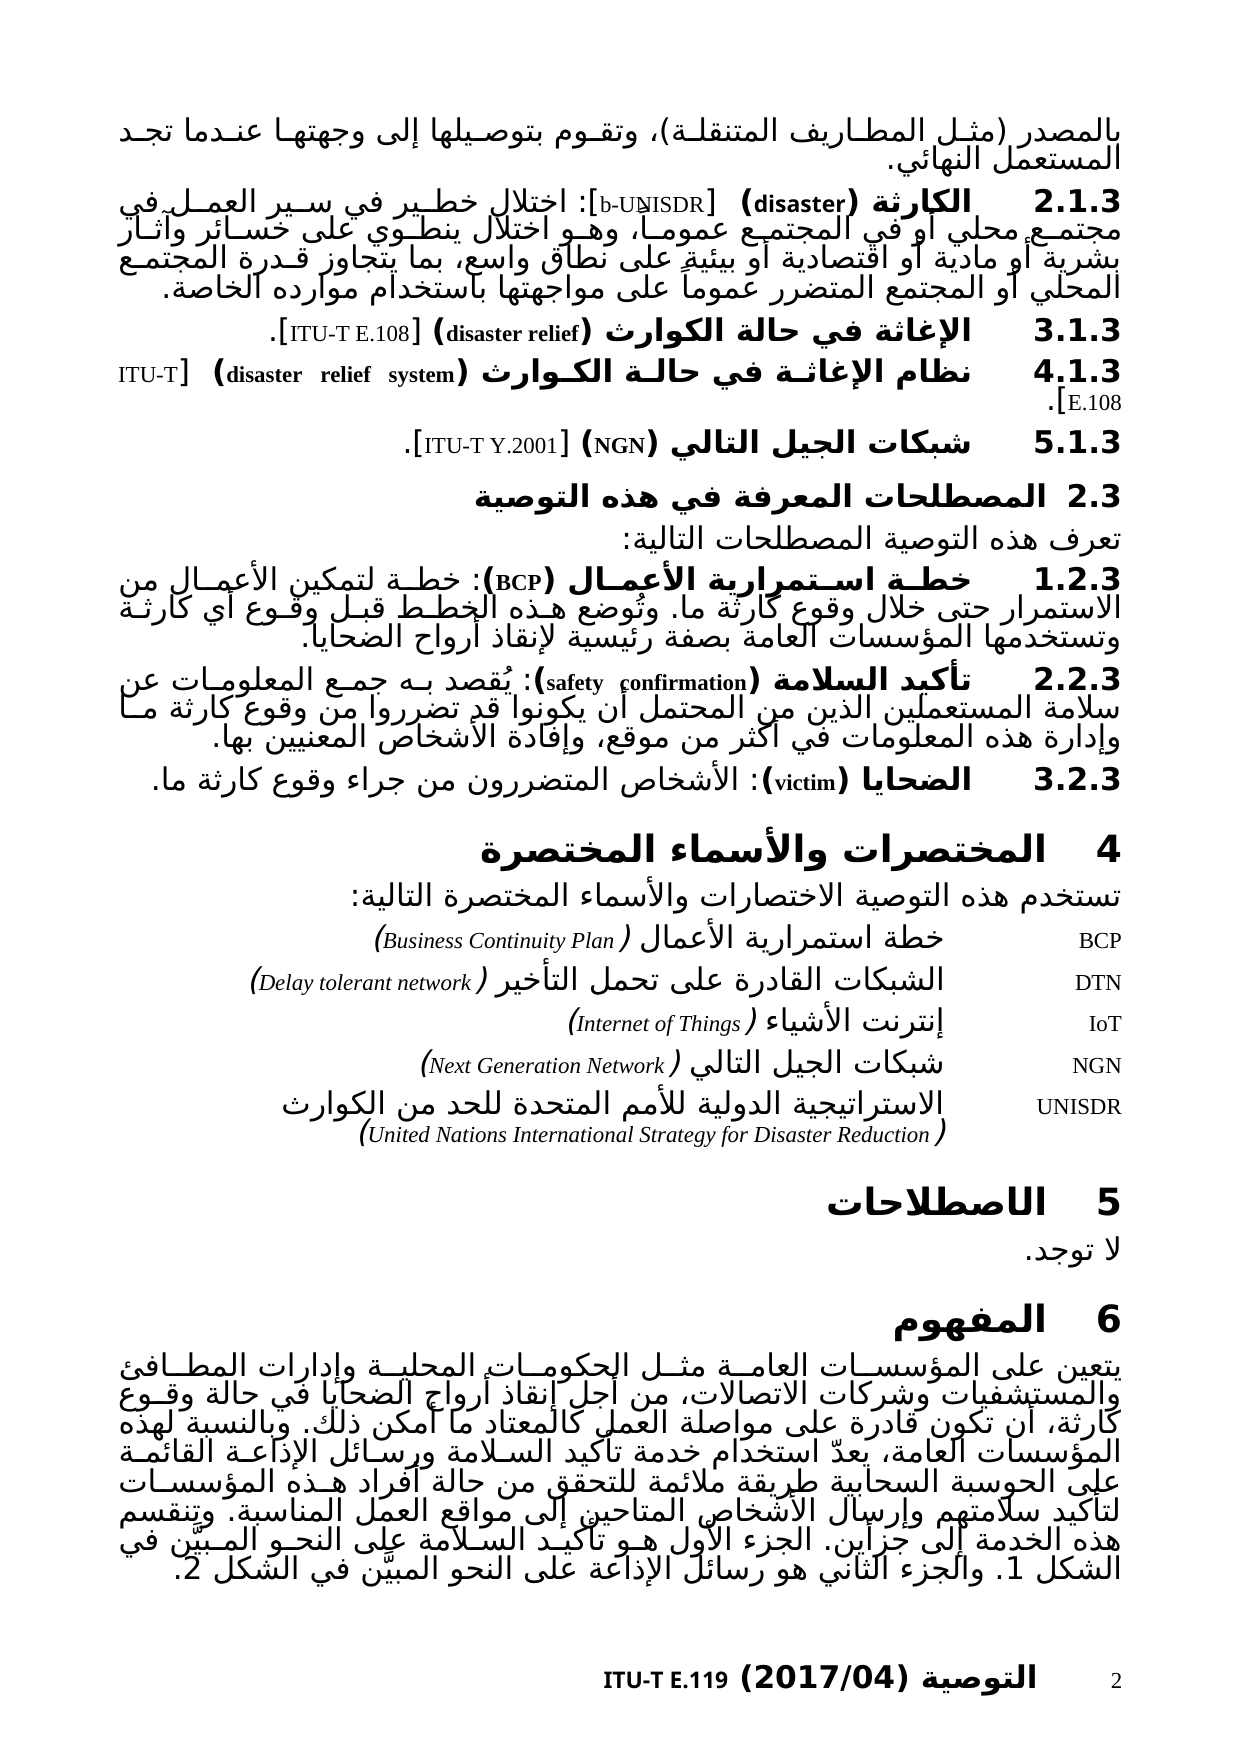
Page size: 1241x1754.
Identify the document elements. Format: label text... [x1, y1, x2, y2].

text تعرف هذه التوصية المصطلحات التالية: [944, 526, 1122, 555]
text NGN شبكات الجيل التالي (Next Generation Network) [118, 1050, 1122, 1079]
text تستخدم هذه التوصية الاختصارات والأسماء المختصرة التالية: [464, 884, 936, 913]
text BCP خطة استمرارية الأعمال (Business Continuity Plan) [118, 925, 1122, 954]
text 2.1.3 الكارثة (disaster) [b-UNISDR]: اختلال خطير في سير العمل في مجتمع محلي أو في المجتمع عموماً، وهو اختلال ينطوي على خسائر وآثار بشرية أو مادية أو اقتصادية أو بيئية على نطاق واسع، بما يتجاوز قدرة المجتمع المحلي أو المجتمع المتضرر عموماً على مواجهتها باستخدام موارده الخاصة. [118, 189, 1122, 305]
subtitle 2.3 المصطلحات المعرفة في هذه التوصية [548, 484, 834, 513]
text IoT إنترنت الأشياء (Internet of Things) [118, 1008, 1122, 1037]
text تعرف هذه التوصية المصطلحات التالية: [118, 526, 965, 555]
text 4.1.3 نظام الإغاثة في حالة الكوارث (disaster relief system) [ITU-T E.108]. [118, 359, 1122, 418]
text DTN الشبكات القادرة على تحمل التأخير (Delay tolerant network) [118, 967, 1122, 996]
text 3.1.3 الإغاثة في حالة الكوارث (disaster relief) [ITU-T E.108]. [118, 318, 698, 347]
text 5.1.3 شبكات الجيل التالي (NGN) [ITU-T Y.2001]. [118, 430, 1122, 459]
text 3.1.3 الإغاثة في حالة الكوارث (disaster relief) [ITU-T E.108]. [677, 318, 1122, 347]
text 3.2.3 الضحايا (victim): الأشخاص المتضررون من جراء وقوع كارثة ما. [118, 767, 1122, 796]
text تستخدم هذه التوصية الاختصارات والأسماء المختصرة التالية: [118, 884, 555, 913]
subtitle 2.3 المصطلحات المعرفة في هذه التوصية [782, 484, 1122, 513]
text 1.2.3 خطة استمرارية الأعمال (BCP): خطة لتمكين الأعمال من الاستمرار حتى خلال وقوع كارثة ما. وتُوضع هذه الخطط قبل وقوع أي كارثة وتستخدمها المؤسسات العامة بصفة رئيسية لإنقاذ أرواح الضحايا. [118, 567, 1122, 655]
text UNISDR الاستراتيجية الدولية للأمم المتحدة للحد من الكوارث (United Nations International Strategy for Disaster Reduction) [118, 1091, 1122, 1150]
text لا توجد. [118, 1237, 1122, 1266]
text تستخدم هذه التوصية الاختصارات والأسماء المختصرة التالية: [914, 884, 1122, 913]
subtitle 4 المختصرات والأسماء المختصرة [118, 827, 1122, 871]
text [118, 118, 1122, 176]
text يتعين على المؤسسات العامة مثل الحكومات المحلية وإدارات المطافئ والمستشفيات وشركات الاتصالات، من أجل إنقاذ أرواح الضحايا في حالة وقوع كارثة، أن تكون قادرة على مواصلة العمل كالمعتاد ما أمكن ذلك. وبالنسبة لهذه المؤسسات العامة، يعدّ استخدام خدمة تأكيد السلامة ورسائل الإذاعة القائمة على الحوسبة السحابية طريقة ملائمة للتحقق من حالة أفراد هذه المؤسسات لتأكيد سلامتهم وإرسال الأشخاص المتاحين إلى مواقع العمل المناسبة. وتنقسم هذه الخدمة إلى جزأين. الجزء الأول هو تأكيد السلامة على النحو المبيَّن في الشكل 1. والجزء الثاني هو رسائل الإذاعة على النحو المبيَّن في الشكل 2. [118, 1353, 1122, 1587]
subtitle 6 المفهوم [118, 1297, 1122, 1341]
text 2.2.3 تأكيد السلامة (safety confirmation): يُقصد به جمع المعلومات عن سلامة المستعملين الذين من المحتمل أن يكونوا قد تضرروا من وقوع كارثة ما وإدارة هذه المعلومات في أكثر من موقع، وإفادة الأشخاص المعنيين بها. [118, 667, 1122, 755]
subtitle 2.3 المصطلحات المعرفة في هذه التوصية [118, 484, 572, 513]
subtitle 5 الاصطلاحات [118, 1181, 1122, 1224]
